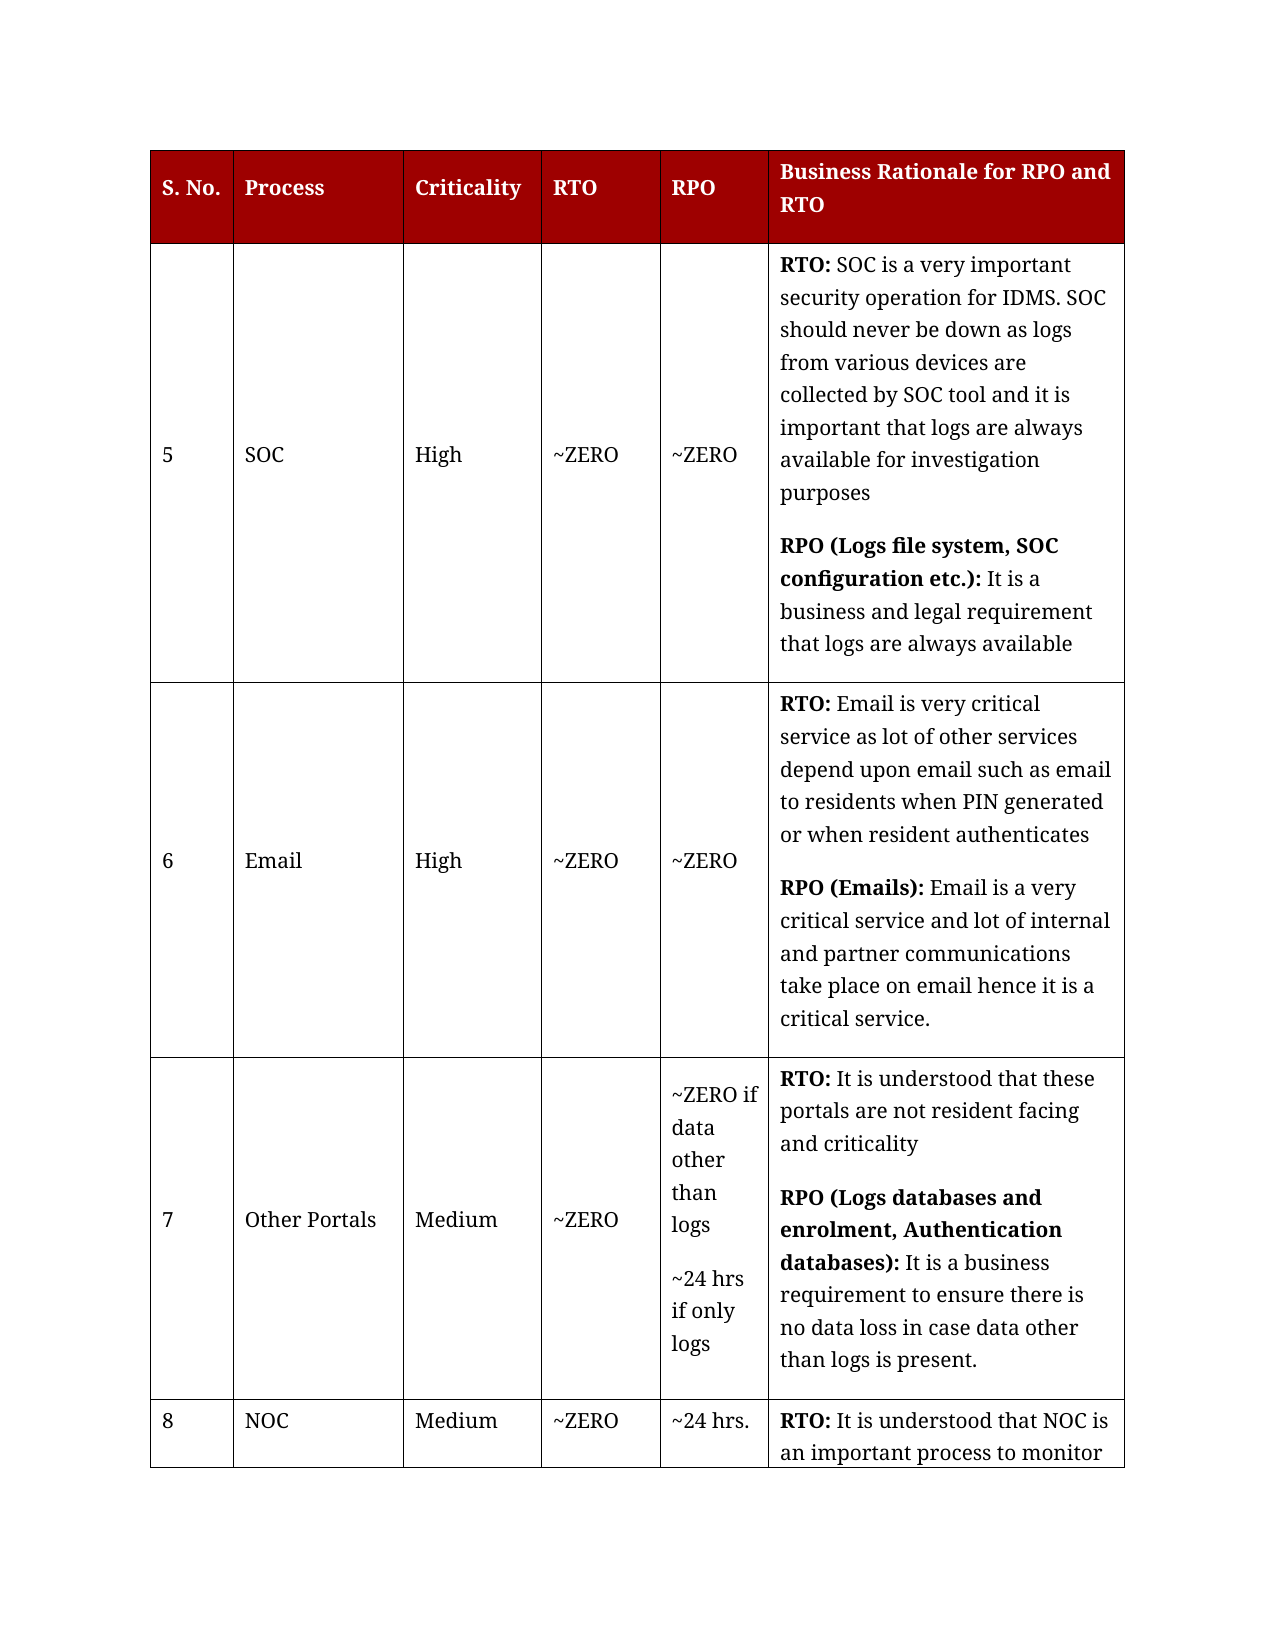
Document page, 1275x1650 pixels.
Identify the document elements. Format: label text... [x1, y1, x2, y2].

table_cell High [404, 683, 541, 1057]
table_header S. No. [151, 151, 233, 243]
table_cell 8 [151, 1400, 233, 1467]
table_cell Other Portals [234, 1058, 403, 1398]
table_cell ~ZERO [661, 683, 768, 1057]
table_cell RTO: SOC is a very important security operation for IDMS. SOC should never be down as logs from various devices are collected by SOC tool and it is important that logs are always available for investigation purposes RPO (Logs file system, SOC configuration etc.): It is a business and legal requirement that logs are always available [769, 244, 1124, 682]
table_cell ~ZERO [542, 1400, 660, 1467]
table_cell ~ZERO [542, 244, 660, 682]
table_cell Medium [404, 1058, 541, 1398]
table_cell SOC [234, 244, 403, 682]
table_header RTO [542, 151, 660, 243]
table_cell ~ZERO [542, 1058, 660, 1398]
table_header Criticality [404, 151, 541, 243]
table_header Business Rationale for RPO and RTO [769, 151, 1124, 243]
table_cell ~ZERO if data other than logs ~24 hrs if only logs [661, 1058, 768, 1398]
table_cell 5 [151, 244, 233, 682]
table_cell 7 [151, 1058, 233, 1398]
table_cell RTO: Email is very critical service as lot of other services depend upon email such as email to residents when PIN generated or when resident authenticates RPO (Emails): Email is a very critical service and lot of internal and partner communications take place on email hence it is a critical service. [769, 683, 1124, 1057]
table_cell Medium [404, 1400, 541, 1467]
table_header RPO [661, 151, 768, 243]
table_cell High [404, 244, 541, 682]
table_cell ~ZERO [542, 683, 660, 1057]
table_cell RTO: It is understood that these portals are not resident facing and criticality RPO (Logs databases and enrolment, Authentication databases): It is a business requirement to ensure there is no data loss in case data other than logs is present. [769, 1058, 1124, 1398]
table_cell ~ZERO [661, 244, 768, 682]
table_header Process [234, 151, 403, 243]
table_cell ~24 hrs. [661, 1400, 768, 1467]
table_cell 6 [151, 683, 233, 1057]
table_cell Email [234, 683, 403, 1057]
table_cell NOC [234, 1400, 403, 1467]
